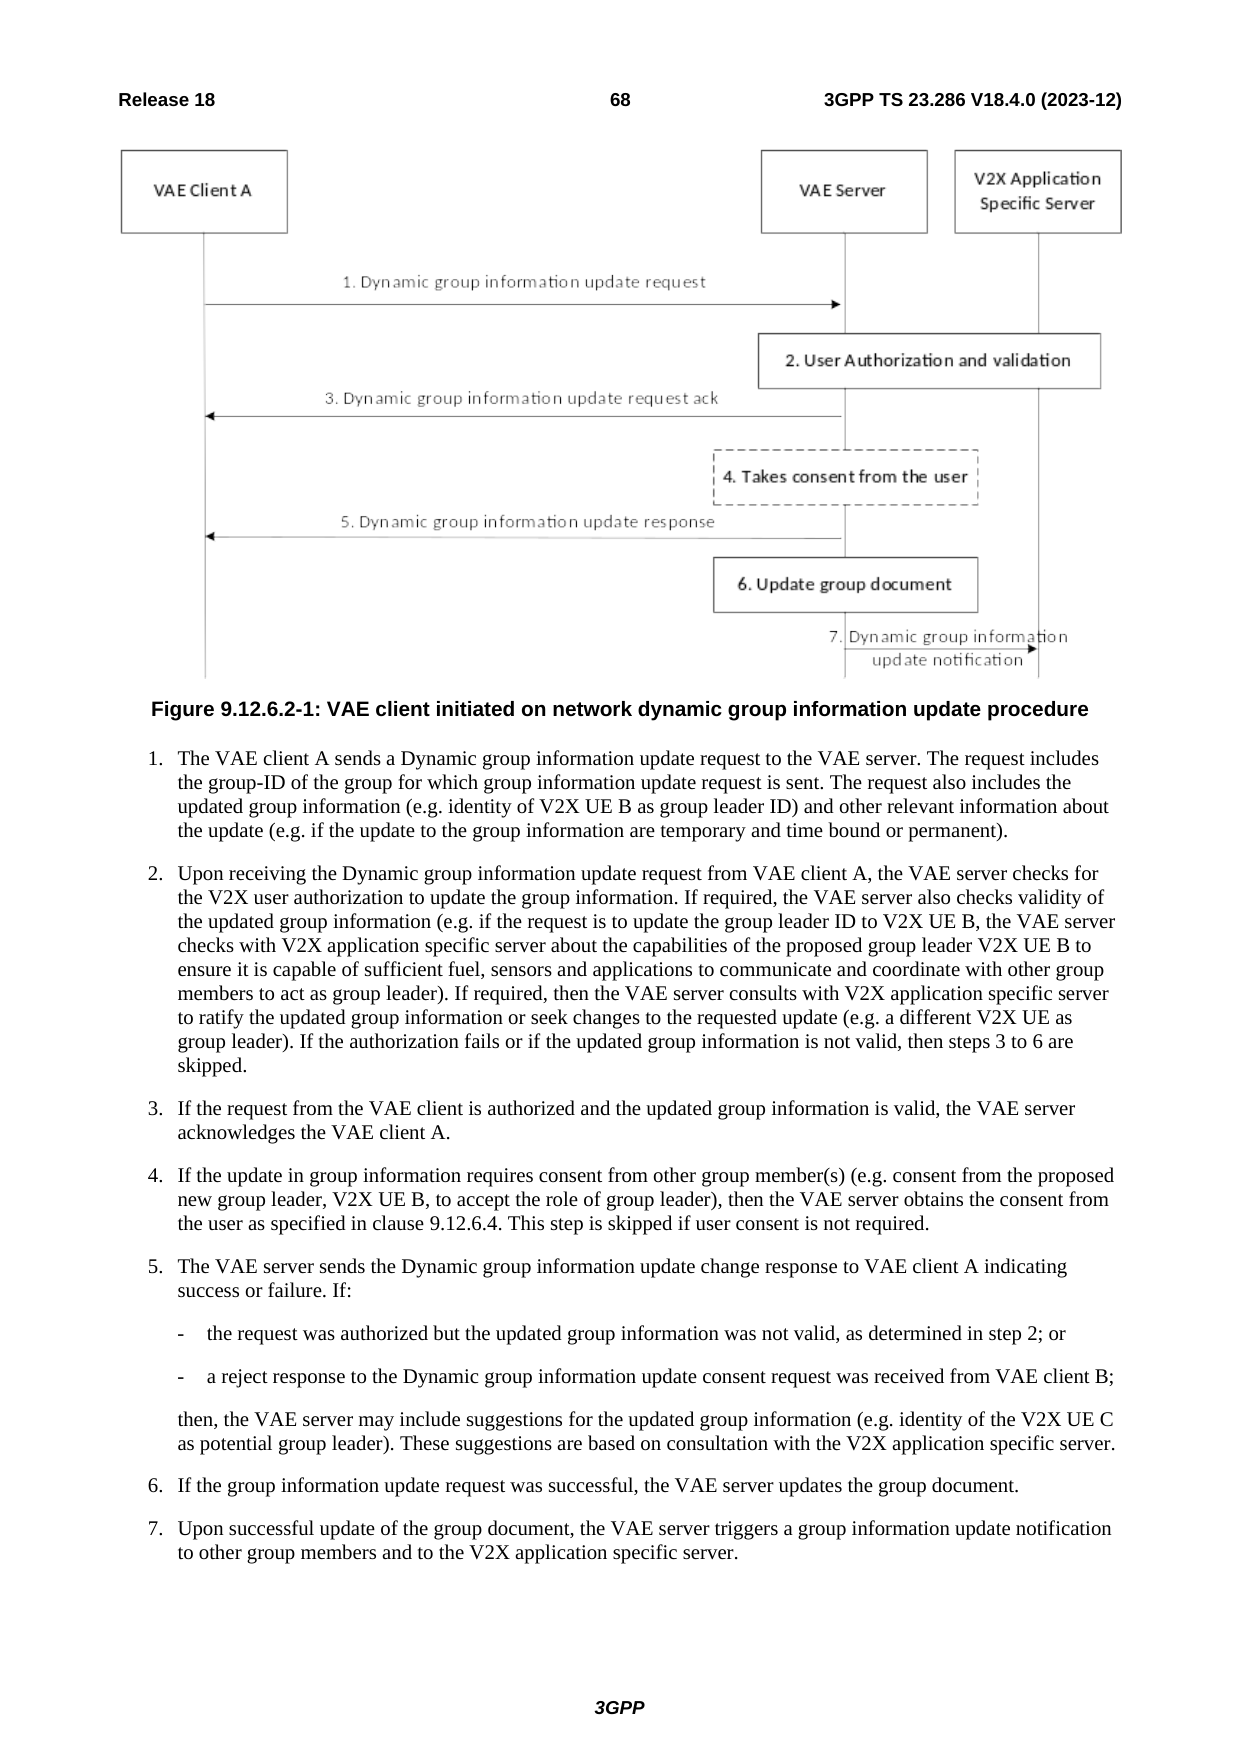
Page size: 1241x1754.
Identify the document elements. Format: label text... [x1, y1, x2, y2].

text 4. If the update in group information requires consent from other group member(s) (e.g. consent from the proposed new group leader, V2X UE B, to accept the role of group leader), then the VAE server obtains the consent from the user as specified in clause 9.12.6.4. This step is skipped if user consent is not required. [148, 1163, 1122, 1235]
text - the request was authorized but the updated group information was not valid, as determined in step 2; or [177, 1321, 1122, 1345]
text 1. The VAE client A sends a Dynamic group information update request to the VAE server. The request includes the group-ID of the group for which group information update request is sent. The request also includes the updated group information (e.g. identity of V2X UE B as group leader ID) and other relevant information about the update (e.g. if the update to the group information are temporary and time bound or permanent). [148, 746, 1122, 842]
text 3. If the request from the VAE client is authorized and the updated group information is valid, the VAE server acknowledges the VAE client A. [148, 1096, 1122, 1144]
text 5. The VAE server sends the Dynamic group information update change response to VAE client A indicating success or failure. If: [148, 1254, 1122, 1302]
text - a reject response to the Dynamic group information update consent request was received from VAE client B; [177, 1364, 1122, 1388]
text 7. Upon successful update of the group document, the VAE server triggers a group information update notification to other group members and to the V2X application specific server. [148, 1516, 1122, 1564]
text then, the VAE server may include suggestions for the updated group information (e.g. identity of the V2X UE C as potential group leader). These suggestions are based on consultation with the V2X application specific server. [177, 1407, 1122, 1455]
text 6. If the group information update request was successful, the VAE server updates the group document. [148, 1473, 1122, 1497]
text 2. Upon receiving the Dynamic group information update request from VAE client A, the VAE server checks for the V2X user authorization to update the group information. If required, the VAE server also checks validity of the updated group information (e.g. if the request is to update the group leader ID to V2X UE B, the VAE server checks with V2X application specific server about the capabilities of the proposed group leader V2X UE B to ensure it is capable of sufficient fuel, sensors and applications to communicate and coordinate with other group members to act as group leader). If required, then the VAE server consults with V2X application specific server to ratify the updated group information or seek changes to the requested update (e.g. a different V2X UE as group leader). If the authorization fails or if the updated group information is not valid, then steps 3 to 6 are skipped. [148, 861, 1122, 1077]
text Figure 9.12.6.2-1: VAE client initiated on network dynamic group information update procedure [118, 697, 1122, 721]
